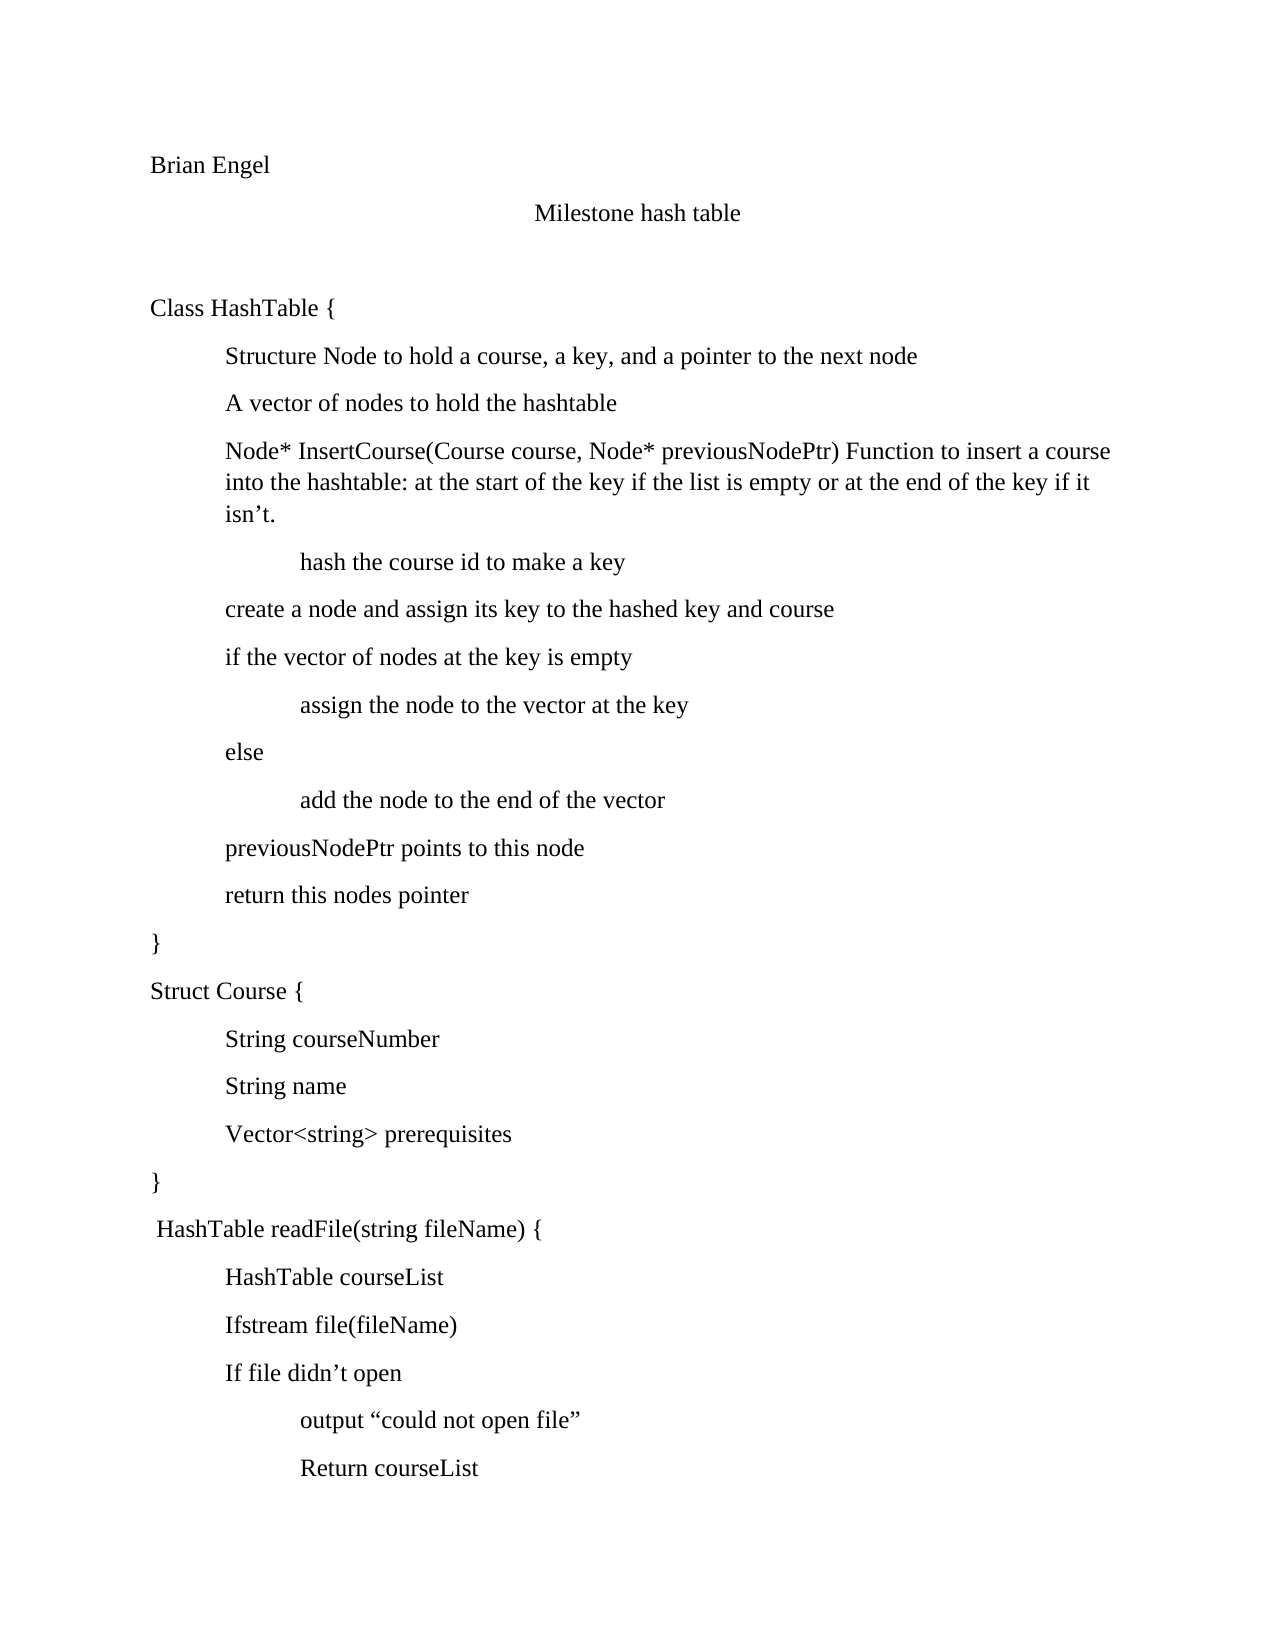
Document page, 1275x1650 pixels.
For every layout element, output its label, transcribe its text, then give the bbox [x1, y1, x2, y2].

text Node* InsertCourse(Course course, Node* previousNodePtr) Function to insert a course into the hashtable: at the start of the key if the list is empty or at the end of the key if it isn’t. [150, 436, 1125, 528]
text HashTable readFile(string fileName) { [150, 1214, 1125, 1243]
text } [150, 1167, 1125, 1196]
text assign the node to the vector at the key [225, 690, 1125, 718]
text return this nodes pointer [150, 881, 1125, 909]
text else [150, 737, 1125, 766]
text Ifstream file(fileName) [150, 1310, 1125, 1339]
text add the node to the end of the vector [225, 785, 1125, 814]
text HashTable courseList [150, 1262, 1125, 1291]
text String courseNumber [150, 1024, 1125, 1052]
text if the vector of nodes at the key is empty [150, 642, 1125, 671]
text A vector of nodes to hold the hashtable [150, 388, 1125, 417]
text Milestone hash table [150, 198, 1125, 226]
text Struct Course { [150, 976, 1125, 1005]
text Vector<string> prerequisites [150, 1119, 1125, 1148]
text String name [150, 1071, 1125, 1100]
text output “could not open file” [225, 1405, 1125, 1434]
text Brian Engel [150, 150, 1125, 179]
text Return courseList [225, 1453, 1125, 1482]
text hash the course id to make a key [225, 547, 1125, 575]
text previousNodePtr points to this node [150, 833, 1125, 862]
text Structure Node to hold a course, a key, and a pointer to the next node [150, 341, 1125, 369]
text } [150, 928, 1125, 957]
text create a node and assign its key to the hashed key and course [150, 594, 1125, 623]
text If file didn’t open [150, 1358, 1125, 1386]
text Class HashTable { [150, 293, 1125, 322]
